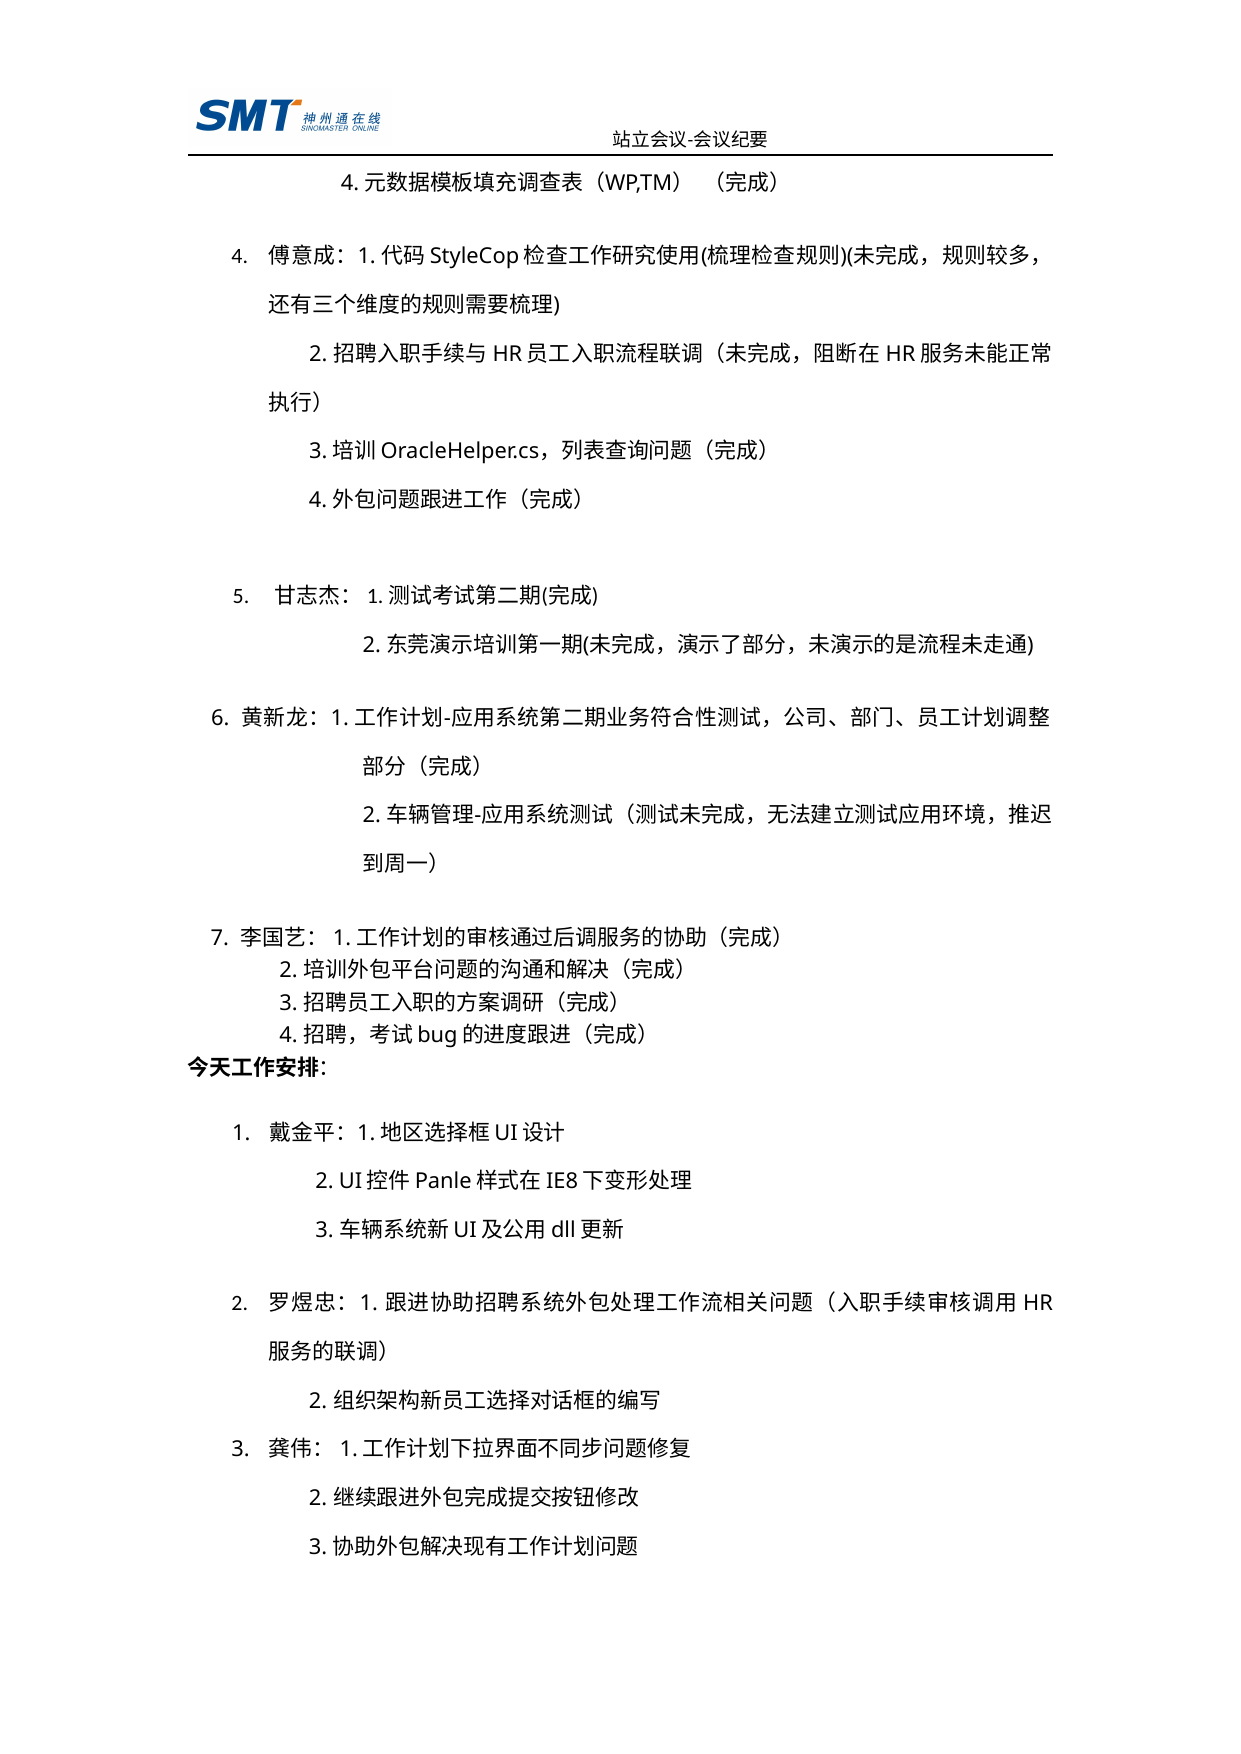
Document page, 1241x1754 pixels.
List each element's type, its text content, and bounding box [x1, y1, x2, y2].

list 龚伟： 1. 工作计划下拉界面不同步问题修复 2. 继续跟进外包完成提交按钮修改 3. 协助外包解决现有工作计划问题 [231, 1431, 1053, 1561]
text 5. 甘志杰： 1. 测试考试第二期(完成) 2. 东莞演示培训第一期(未完成，演示了部分，未演示的是流程未走通) [187, 577, 1053, 659]
list 傅意成：1. 代码StyleCop检查工作研究使用(梳理检查规则)(未完成，规则较多，还有三个维度的规则需要梳理) 2. 招聘入职手续与HR员工入职流程联调（未完成，阻断在HR服务未能正常执行） 3. 培训OracleHelper.cs，列表查询问题（完成） 4. 外包问题跟进工作（完成） [231, 238, 1053, 514]
text 今天工作安排： [187, 1049, 1053, 1082]
text 7. 李国艺： 1. 工作计划的审核通过后调服务的协助（完成） 2. 培训外包平台问题的沟通和解决（完成） 3. 招聘员工入职的方案调研（完成） 4. 招聘，考试bug的进度跟进（完成） [187, 919, 1053, 1049]
list 戴金平：1. 地区选择框UI设计 2. UI控件Panle样式在IE8下变形处理 3. 车辆系统新UI及公用dll更新 [232, 1114, 1053, 1244]
text 2. 继续跟进外包完成提交按钮修改 （未完成 - 部分模块外包未完成，继续督促跟进） 3. 外包定时器无法发待办问题排查 （完成） 4. 元数据模板填充调查表（WP,TM） （完成） [341, 165, 1053, 197]
text 6. 黄新龙：1. 工作计划-应用系统第二期业务符合性测试，公司、部门、员工计划调整部分（完成） 2. 车辆管理-应用系统测试（测试未完成，无法建立测试应用环境，推迟到周一） [187, 699, 1053, 878]
list 罗煜忠：1. 跟进协助招聘系统外包处理工作流相关问题（入职手续审核调用HR服务的联调） 2. 组织架构新员工选择对话框的编写 [231, 1285, 1053, 1415]
picture [187, 88, 393, 147]
